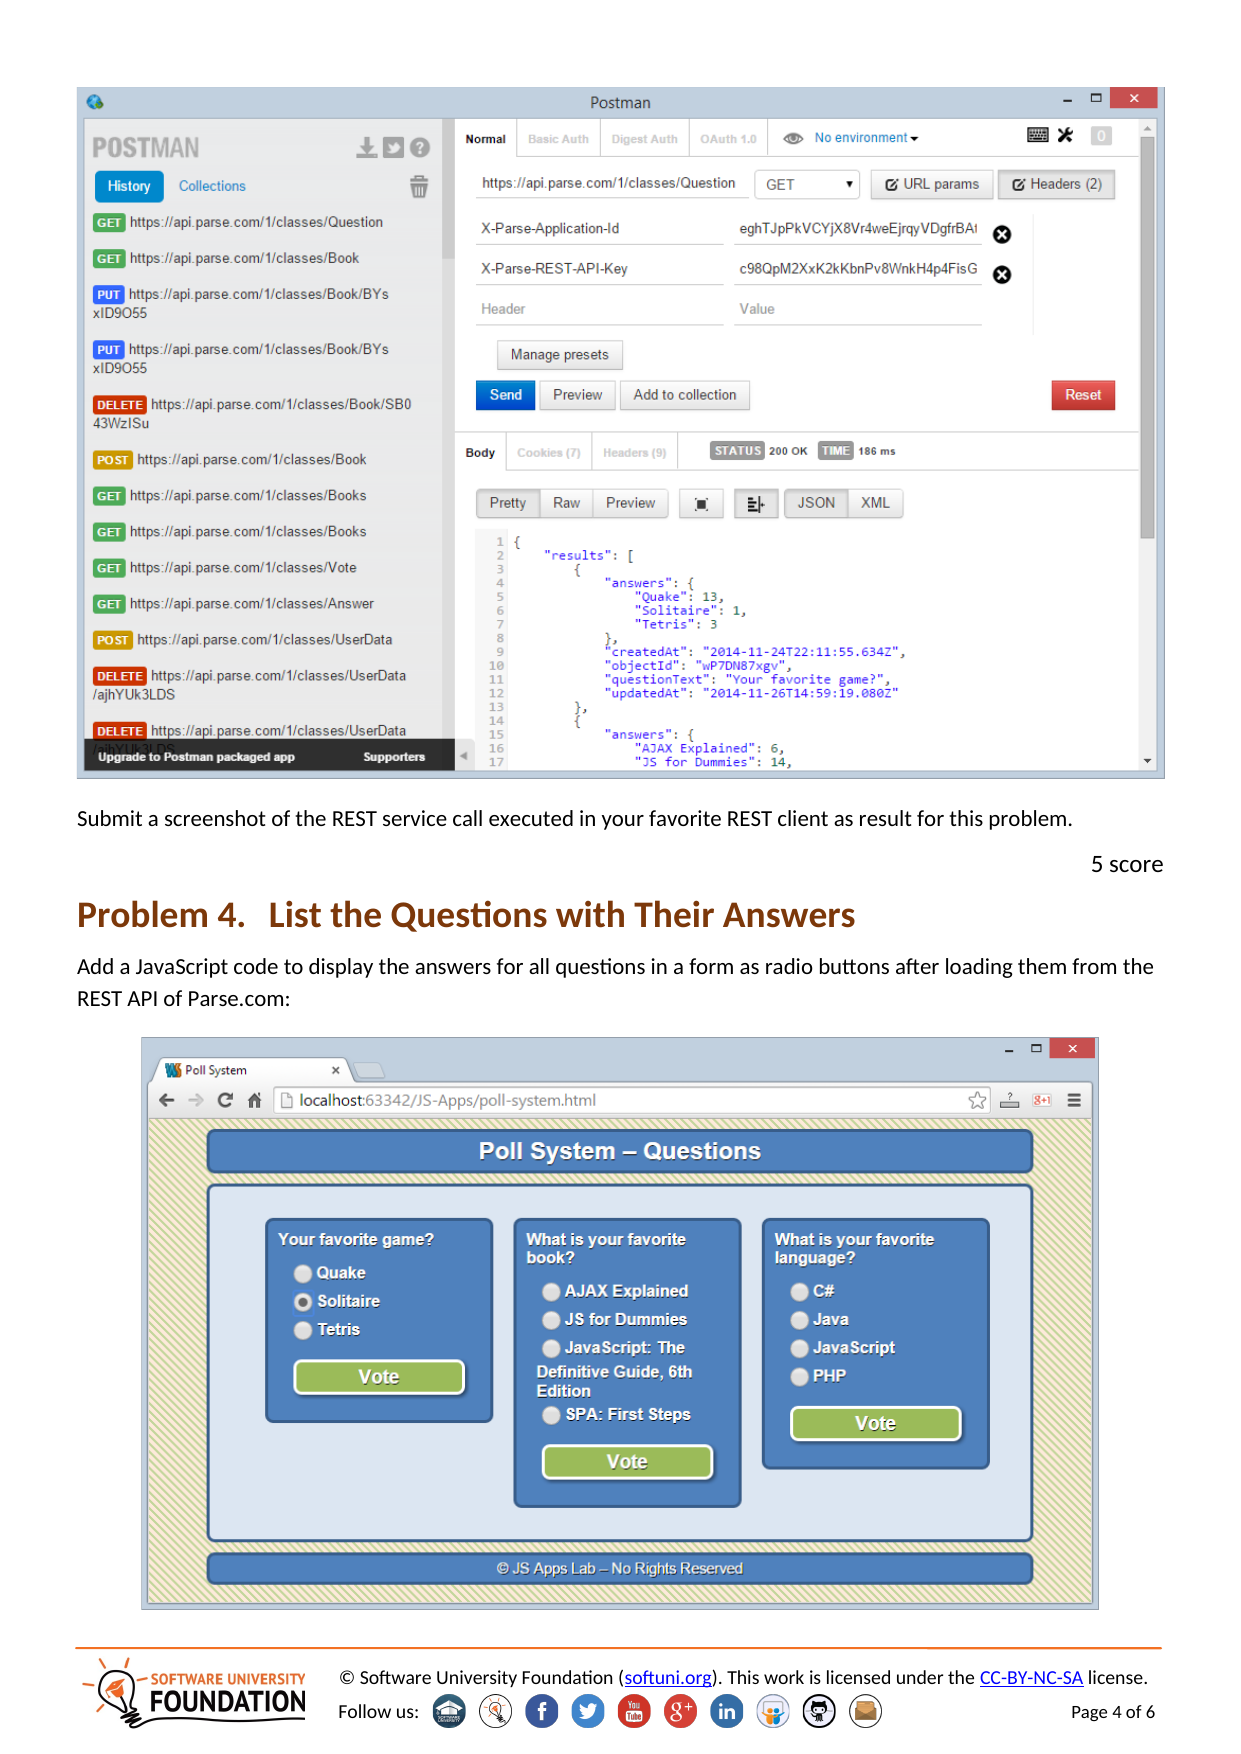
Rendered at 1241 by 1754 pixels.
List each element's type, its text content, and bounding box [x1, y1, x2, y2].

picture [141, 1037, 1099, 1610]
picture [571, 1694, 605, 1728]
picture [81, 1656, 305, 1729]
subtitle List the Questions with Their Answers [77, 891, 1163, 937]
picture [710, 1694, 744, 1728]
picture [76, 87, 1165, 779]
picture [802, 1694, 836, 1728]
text 5 score [114, 848, 1163, 879]
picture [617, 1694, 651, 1728]
picture [756, 1694, 790, 1728]
picture [849, 1694, 882, 1728]
text Add a JavaScript code to display the answers for all questions in a form as radio buttons after loading them from the REST API of Parse.com: [77, 952, 1163, 1013]
picture [664, 1694, 697, 1728]
picture [525, 1694, 559, 1728]
picture [479, 1694, 512, 1728]
picture [432, 1694, 466, 1728]
text Submit a screenshot of the REST service call executed in your favorite REST client as result for this problem. [77, 804, 1163, 832]
